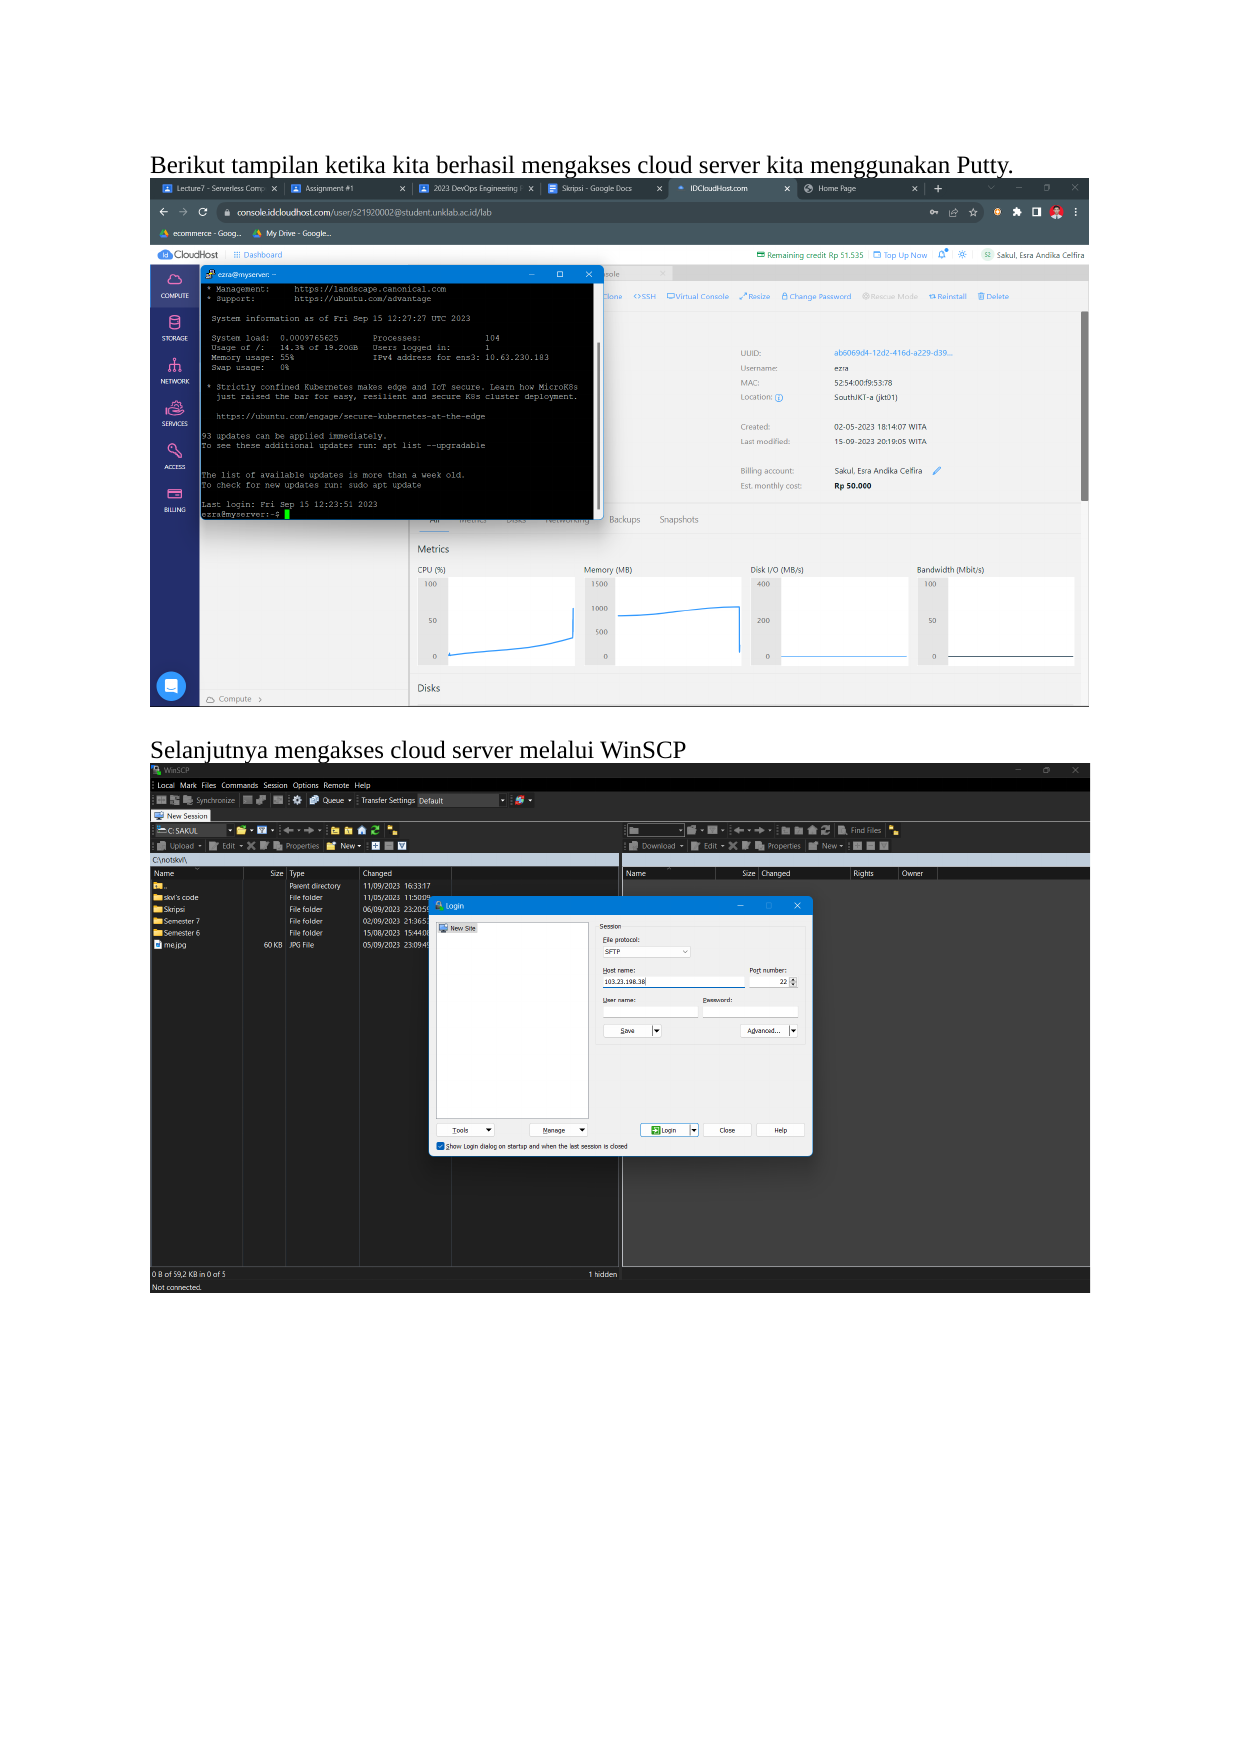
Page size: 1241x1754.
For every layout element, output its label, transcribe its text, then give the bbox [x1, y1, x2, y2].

text Selanjutnya mengakses cloud server melalui WinSCP [150, 735, 1090, 763]
picture [150, 178, 1089, 707]
picture [150, 763, 1091, 1293]
text Berikut tampilan ketika kita berhasil mengakses cloud server kita menggunakan Putty. [150, 150, 1090, 179]
